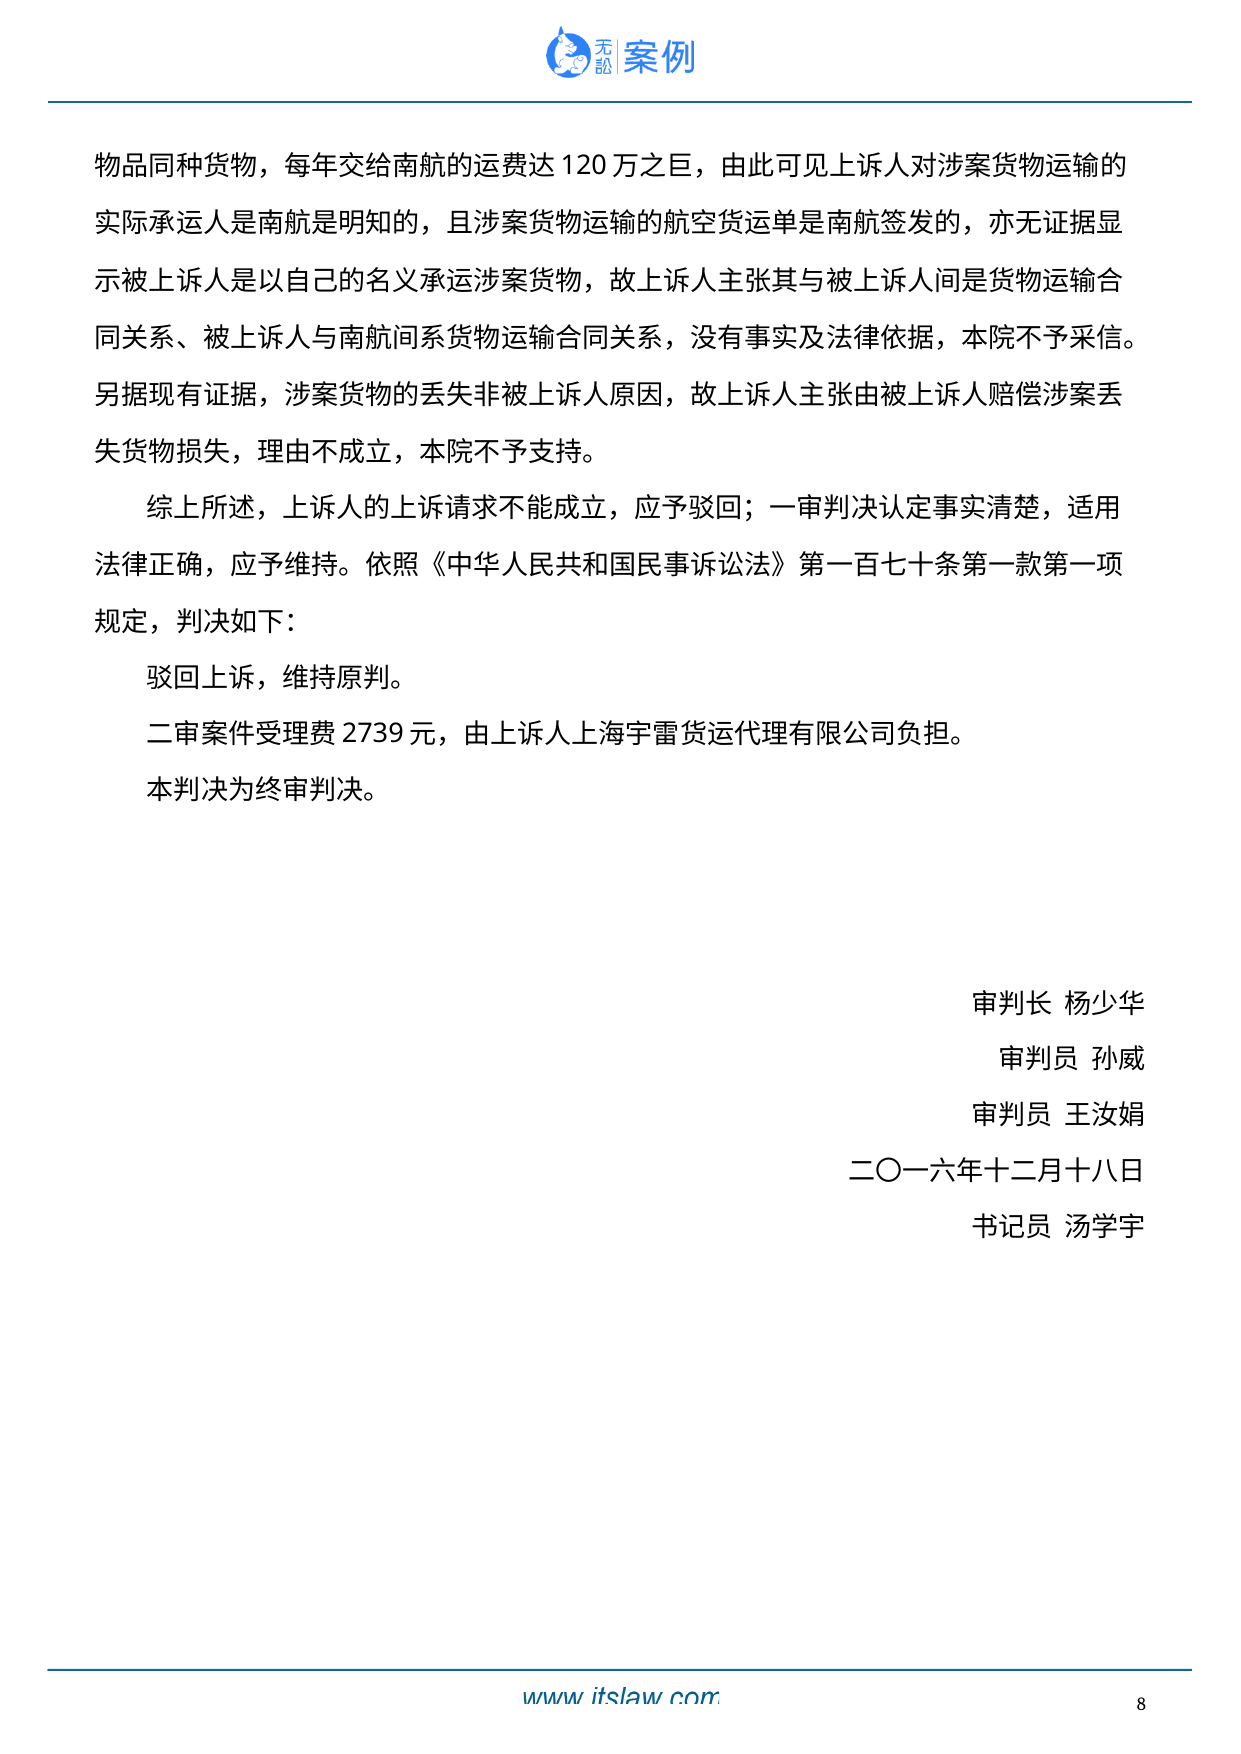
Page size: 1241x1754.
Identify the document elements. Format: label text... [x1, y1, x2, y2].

text 驳回上诉，维持原判。 [94, 654, 1146, 698]
text 审判长 杨少华 [94, 979, 1146, 1023]
text 审判员 王汝娟 [94, 1091, 1146, 1135]
text 审判员 孙威 [94, 1035, 1146, 1079]
text 综上所述，上诉人的上诉请求不能成立，应予驳回；一审判决认定事实清楚，适用法律正确，应予维持。依照《中华人民共和国民事诉讼法》第一百七十条第一款第一项规定，判决如下： [94, 484, 1146, 642]
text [94, 85, 1146, 472]
text 书记员 汤学宇 [94, 1202, 1146, 1247]
picture [523, 1687, 720, 1704]
text 二〇一六年十二月十八日 [94, 1147, 1146, 1191]
text 本判决为终审判决。 [94, 766, 1146, 809]
picture [546, 26, 694, 78]
text 二审案件受理费2739元，由上诉人上海宇雷货运代理有限公司负担。 [94, 710, 1146, 754]
